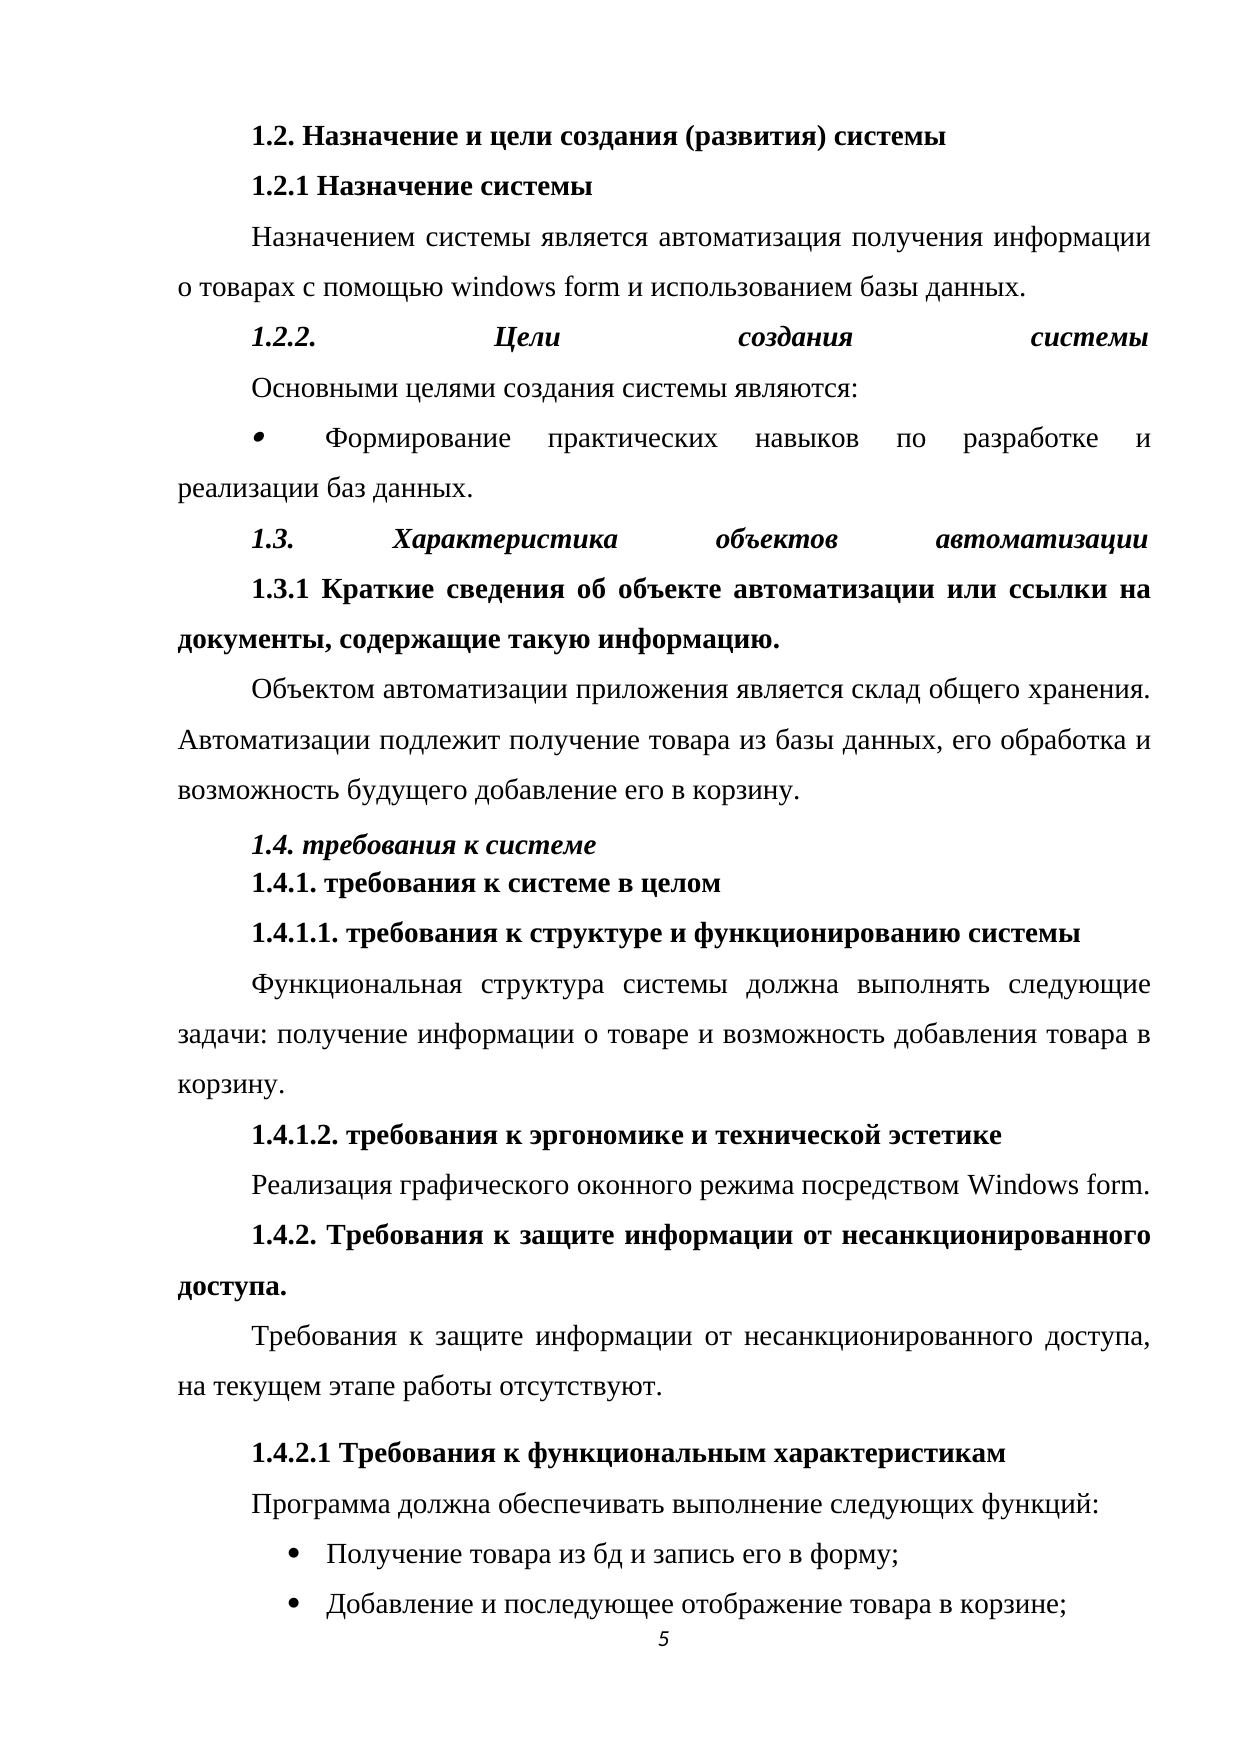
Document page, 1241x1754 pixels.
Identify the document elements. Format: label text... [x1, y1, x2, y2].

text Объектом автоматизации приложения является склад общего хранения. Автоматизации подлежит получение товара из базы данных, его обработка и возможность будущего добавление его в корзину. [177, 672, 1152, 806]
subtitle 1.4. требования к системе [177, 827, 1152, 860]
subtitle 1.4.1. требования к системе в целом [177, 865, 1152, 899]
subtitle 1.4.2. Требования к защите информации от несанкционированного доступа. [177, 1217, 1152, 1301]
subtitle 1.4.1.2. требования к эргономике и технической эстетике [177, 1117, 1152, 1150]
text Программа должна обеспечивать выполнение следующих функций: [177, 1486, 1152, 1519]
text Реализация графического оконного режима посредством Windows form. [177, 1167, 1152, 1201]
subtitle 1.4.2.1 Требования к функциональным характеристикам [177, 1435, 1152, 1469]
text Назначением системы является автоматизация получения информации о товарах с помощью windows form и использованием базы данных. [177, 219, 1152, 303]
text 1.3. Характеристика объектов автоматизации 1.3.1 Краткие сведения об объекте автоматизации или ссылки на документы, содержащие такую информацию. [177, 521, 1152, 655]
text 1.2.2. Цели создания системы Основными целями создания системы являются: [177, 319, 1152, 403]
text Функциональная структура системы должна выполнять следующие задачи: получение информации о товаре и возможность добавления товара в корзину. [177, 966, 1152, 1100]
list Получение товара из бд и запись его в форму; [288, 1536, 1152, 1570]
subtitle 1.2.1 Назначение системы [177, 168, 1152, 202]
subtitle 1.2. Назначение и цели создания (развития) системы [177, 118, 1152, 152]
list Формирование практических навыков по разработке и реализации баз данных. [177, 420, 1152, 504]
text Требования к защите информации от несанкционированного доступа, на текущем этапе работы отсутствуют. [177, 1318, 1152, 1402]
list Добавление и последующее отображение товара в корзине; [288, 1586, 1152, 1620]
subtitle 1.4.1.1. требования к структуре и функционированию системы [177, 916, 1152, 949]
